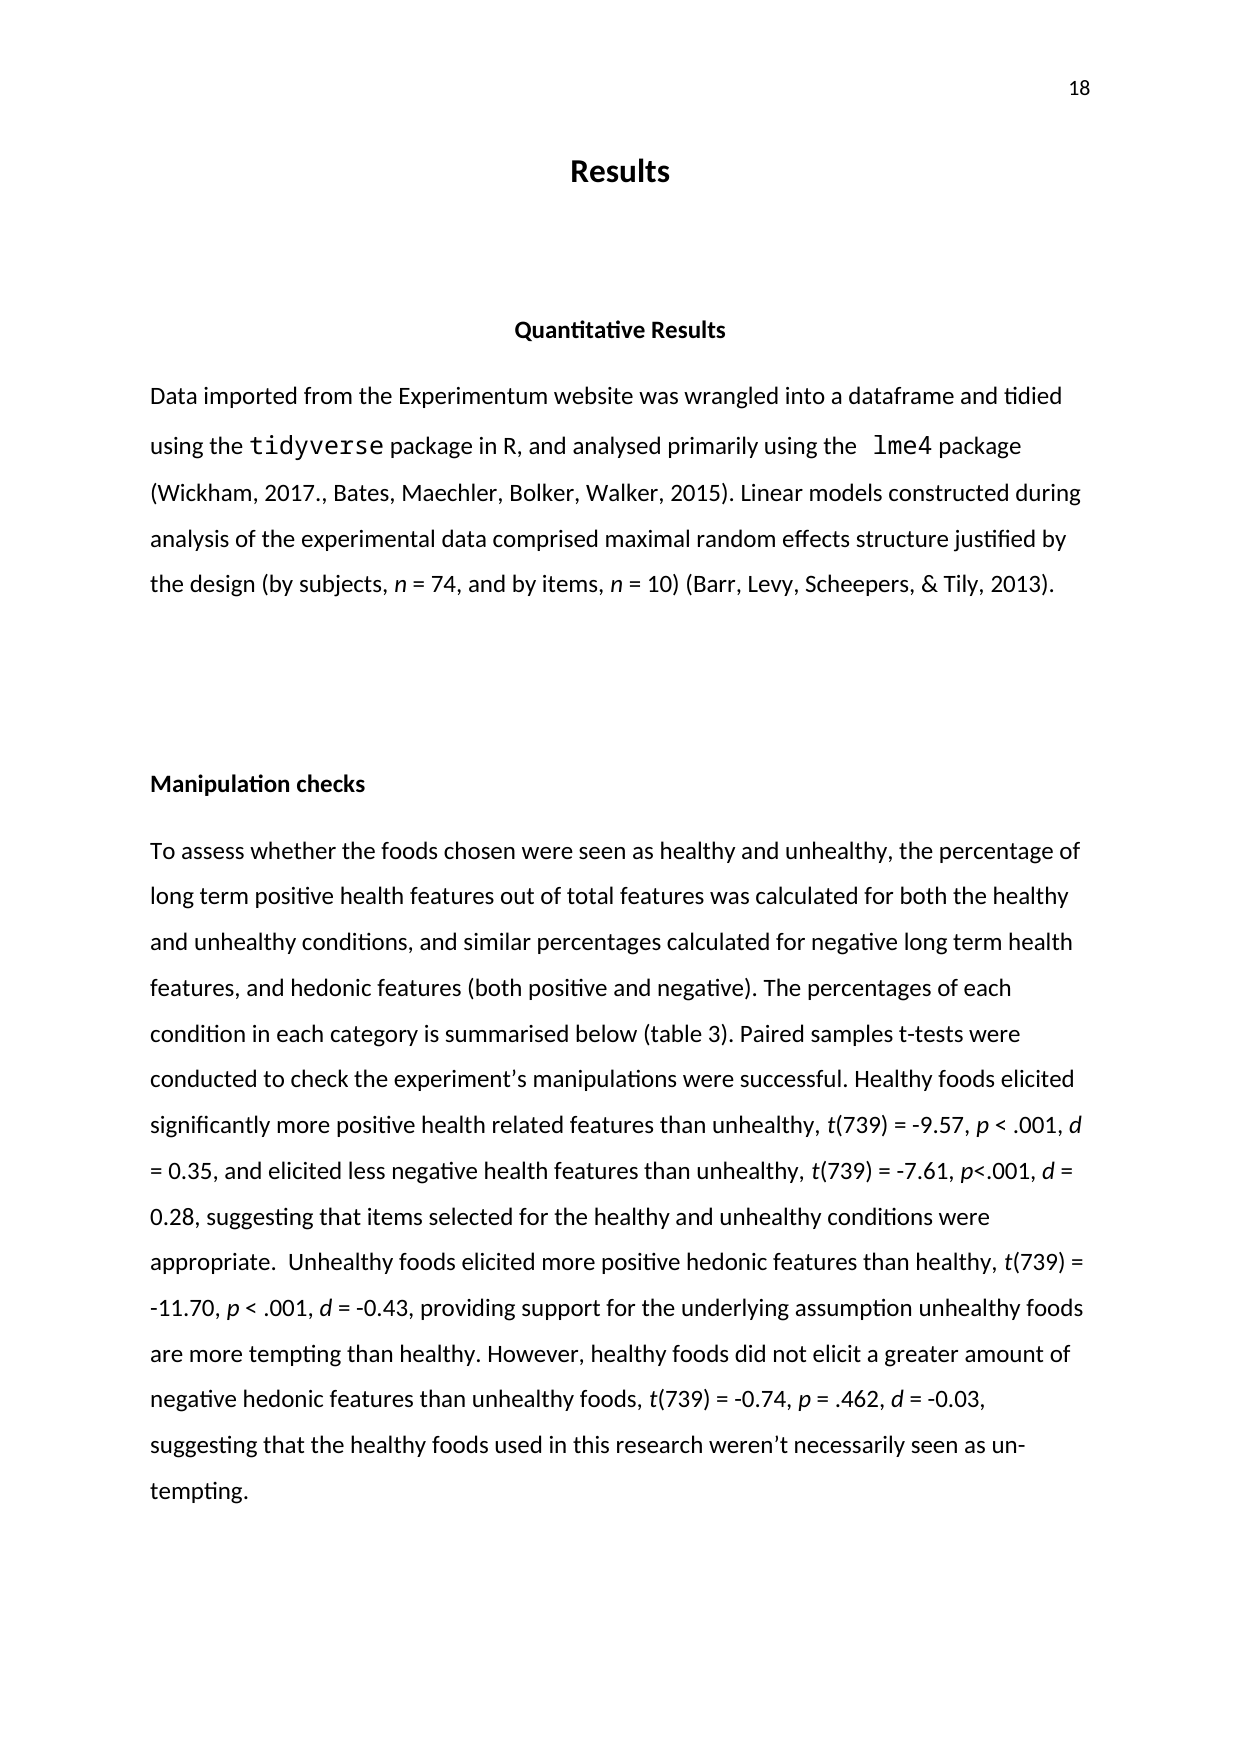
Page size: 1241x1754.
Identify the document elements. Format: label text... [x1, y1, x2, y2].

text Quantitative Results [150, 314, 1090, 344]
text Data imported from the Experimentum website was wrangled into a dataframe and tidied using the tidyverse package in R, and analysed primarily using the lme4 package (Wickham, 2017., Bates, Maechler, Bolker, Walker, 2015). Linear models constructed during analysis of the experimental data comprised maximal random effects structure justified by the design (by subjects, n = 74, and by items, n = 10) (Barr, Levy, Scheepers, & Tily, 2013). [150, 380, 1090, 599]
text Results [150, 150, 1090, 191]
text To assess whether the foods chosen were seen as healthy and unhealthy, the percentage of long term positive health features out of total features was calculated for both the healthy and unhealthy conditions, and similar percentages calculated for negative long term health features, and hedonic features (both positive and negative). The percentages of each condition in each category is summarised below (table 3). Paired samples t-tests were conducted to check the experiment’s manipulations were successful. Healthy foods elicited significantly more positive health related features than unhealthy, t(739) = -9.57, p < .001, d = 0.35, and elicited less negative health features than unhealthy, t(739) = -7.61, p<.001, d = 0.28, suggesting that items selected for the healthy and unhealthy conditions were appropriate. Unhealthy foods elicited more positive hedonic features than healthy, t(739) = -11.70, p < .001, d = -0.43, providing support for the underlying assumption unhealthy foods are more tempting than healthy. However, healthy foods did not elicit a greater amount of negative hedonic features than unhealthy foods, t(739) = -0.74, p = .462, d = -0.03, suggesting that the healthy foods used in this research weren’t necessarily seen as un-tempting. [150, 835, 1090, 1506]
text Manipulation checks [150, 768, 1090, 799]
